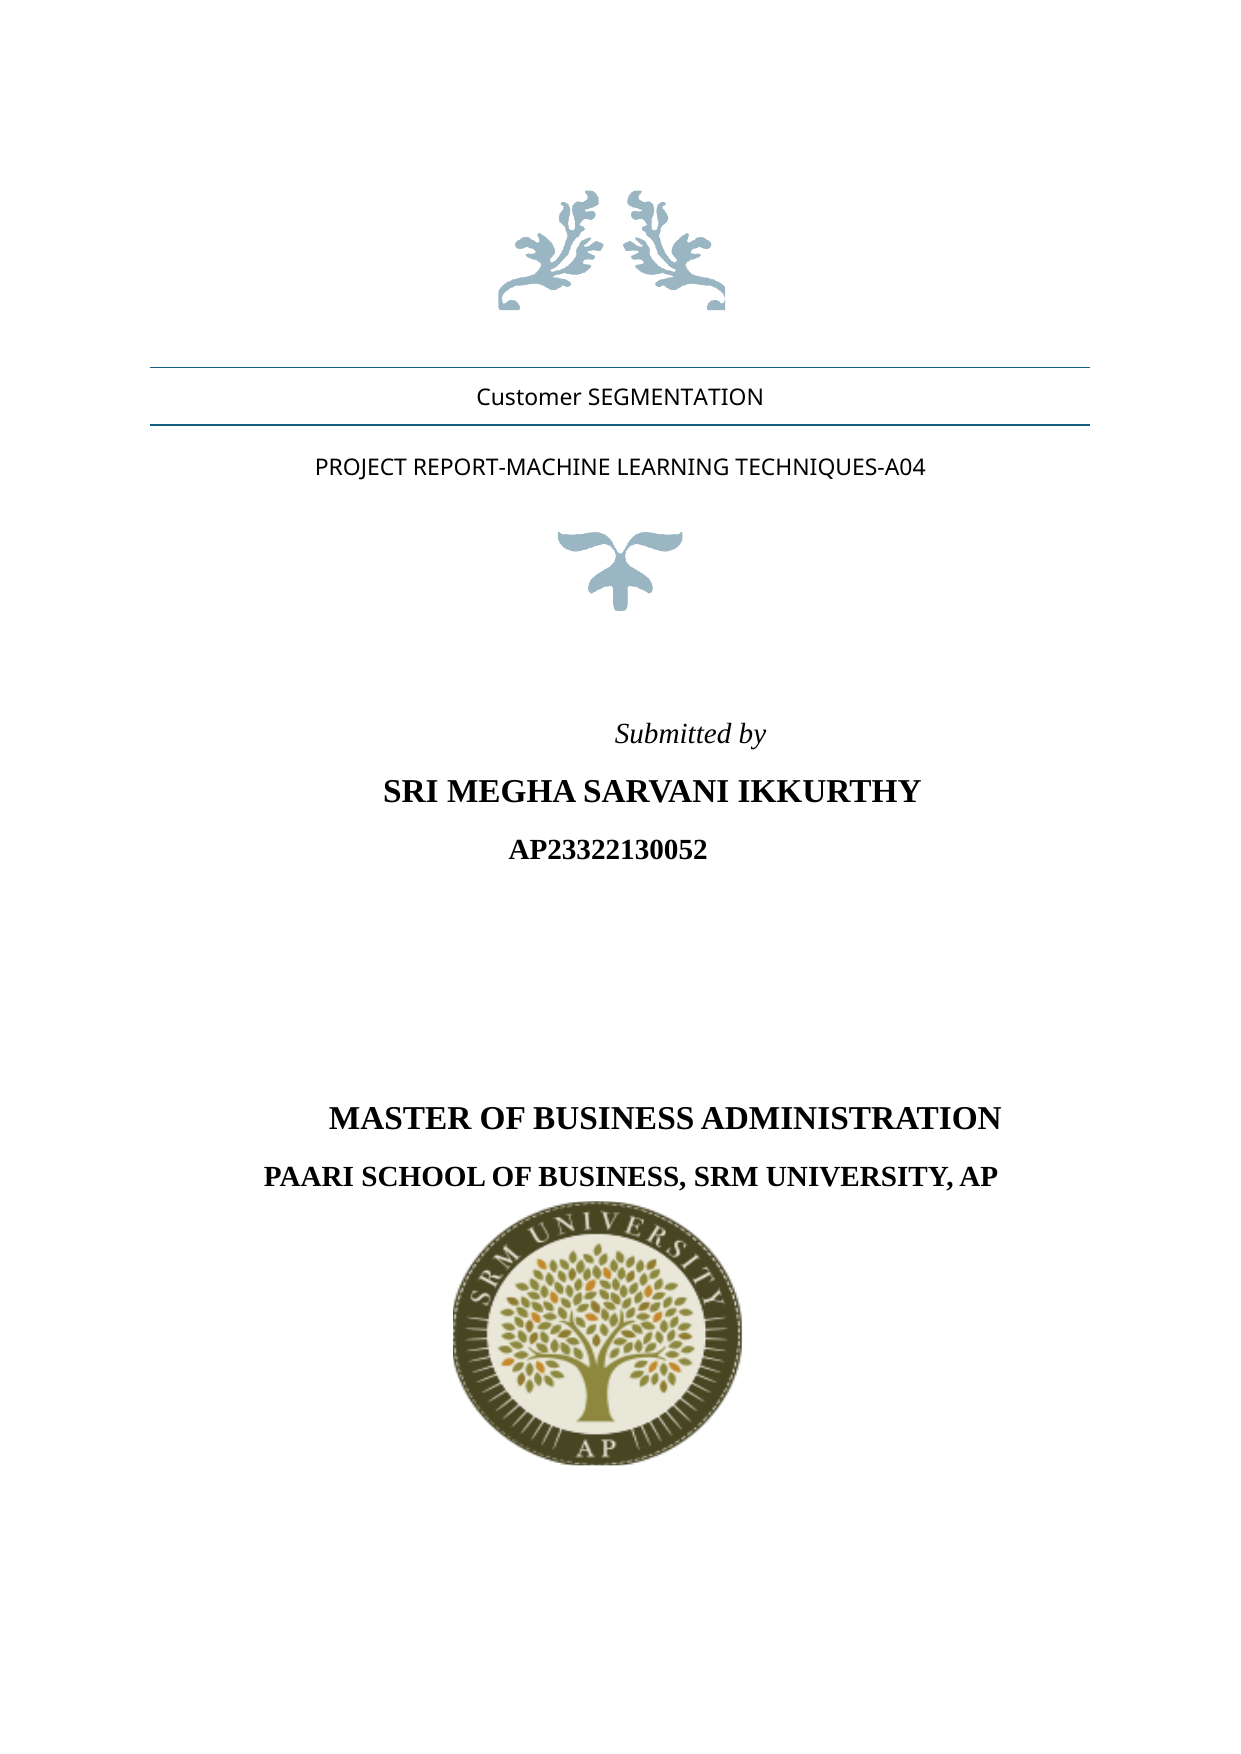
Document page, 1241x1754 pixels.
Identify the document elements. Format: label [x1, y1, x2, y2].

picture [451, 1201, 741, 1463]
